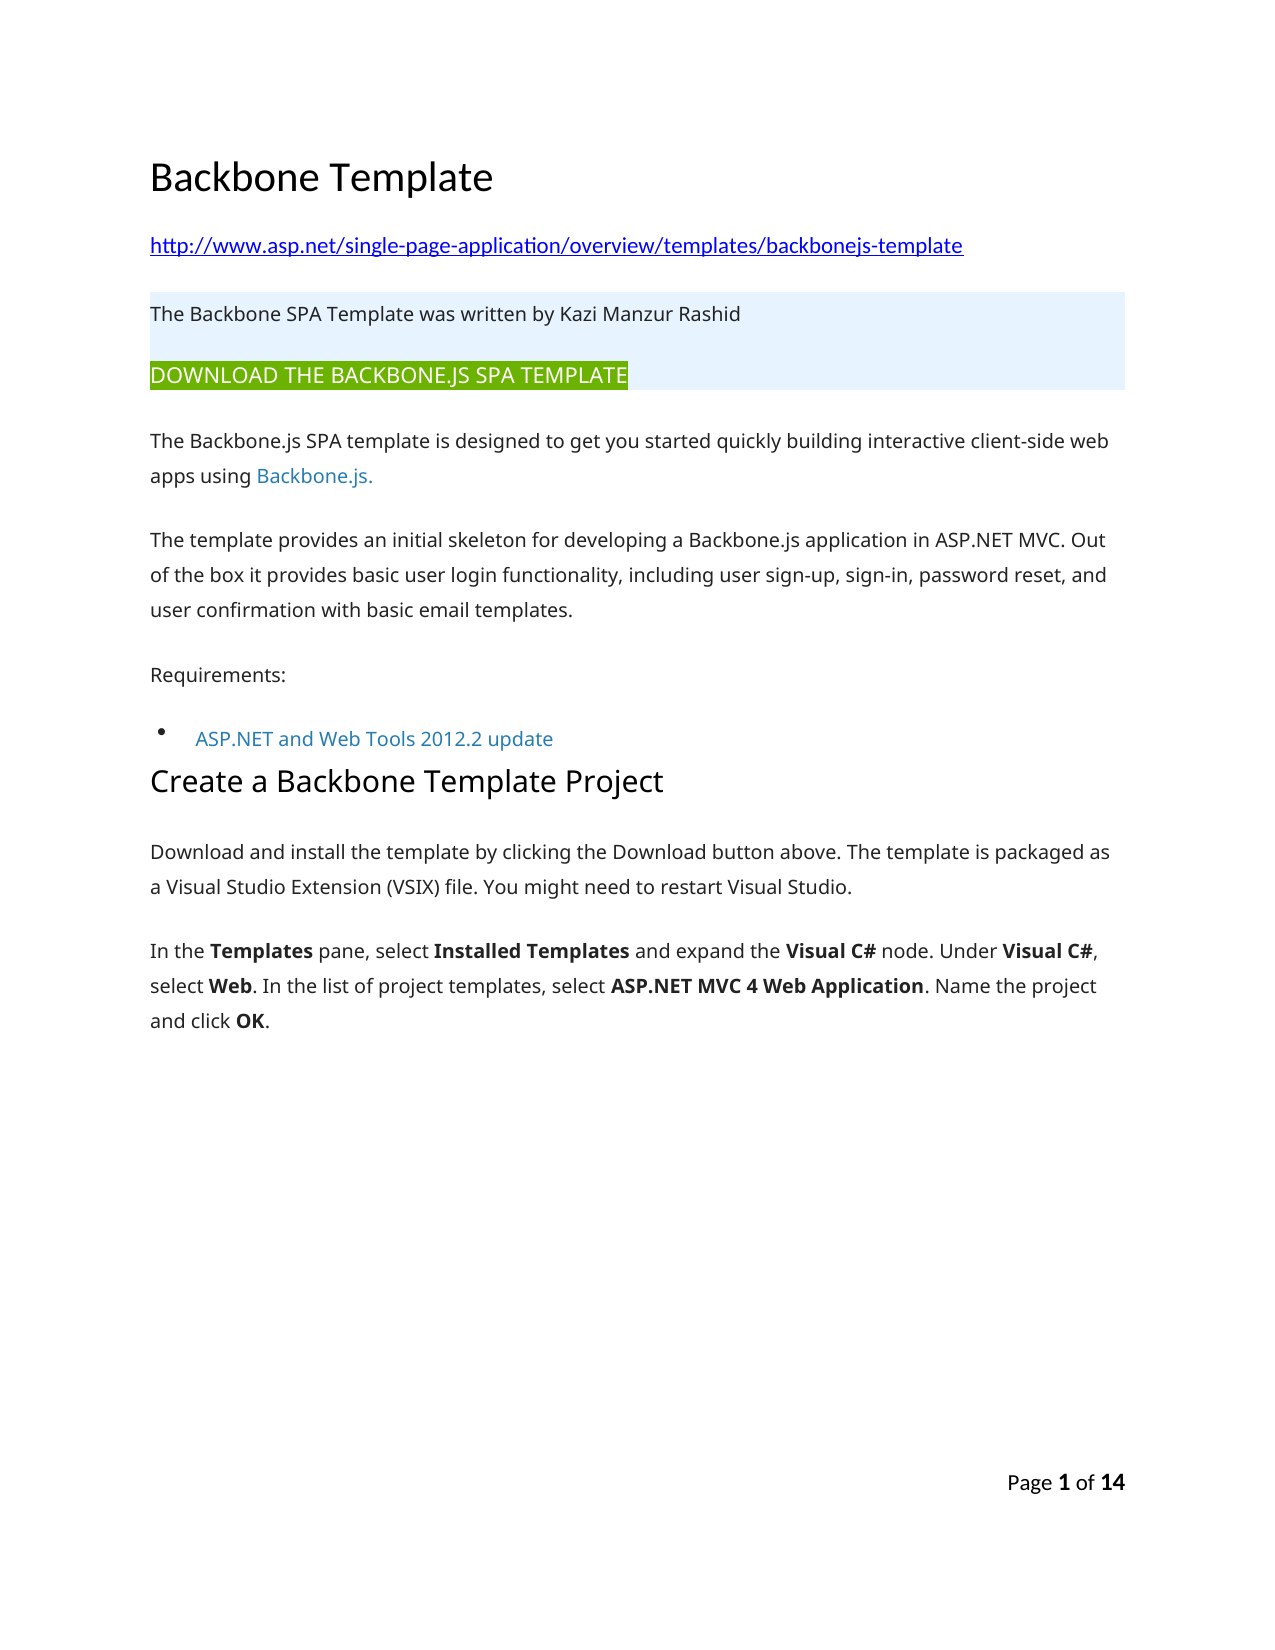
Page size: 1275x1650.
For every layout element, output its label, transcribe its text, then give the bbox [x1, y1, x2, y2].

text The template provides an initial skeleton for developing a Backbone.js application in ASP.NET MVC. Out of the box it provides basic user login functionality, including user sign-up, sign-in, password reset, and user confirmation with basic email templates. [150, 519, 1125, 624]
text The Backbone SPA Template was written by Kazi Manzur Rashid [150, 292, 1125, 327]
text Requirements: [150, 653, 1125, 688]
text The Backbone.js SPA template is designed to get you started quickly building interactive client-side web apps using Backbone.js. [150, 419, 1125, 489]
text Create a Backbone Template Project [150, 760, 1125, 801]
text Backbone Template [150, 150, 1125, 202]
text Download the Backbone.js SPA Template [150, 355, 1125, 390]
text http://www.asp.net/single-page-application/overview/templates/backbonejs-template [150, 231, 1125, 259]
list ASP.NET and Web Tools 2012.2 update [158, 717, 1125, 752]
text Download and install the template by clicking the Download button above. The template is packaged as a Visual Studio Extension (VSIX) file. You might need to restart Visual Studio. [150, 830, 1125, 900]
text In the Templates pane, select Installed Templates and expand the Visual C# node. Under Visual C#, select Web. In the list of project templates, select ASP.NET MVC 4 Web Application. Name the project and click OK. [150, 929, 1125, 1034]
